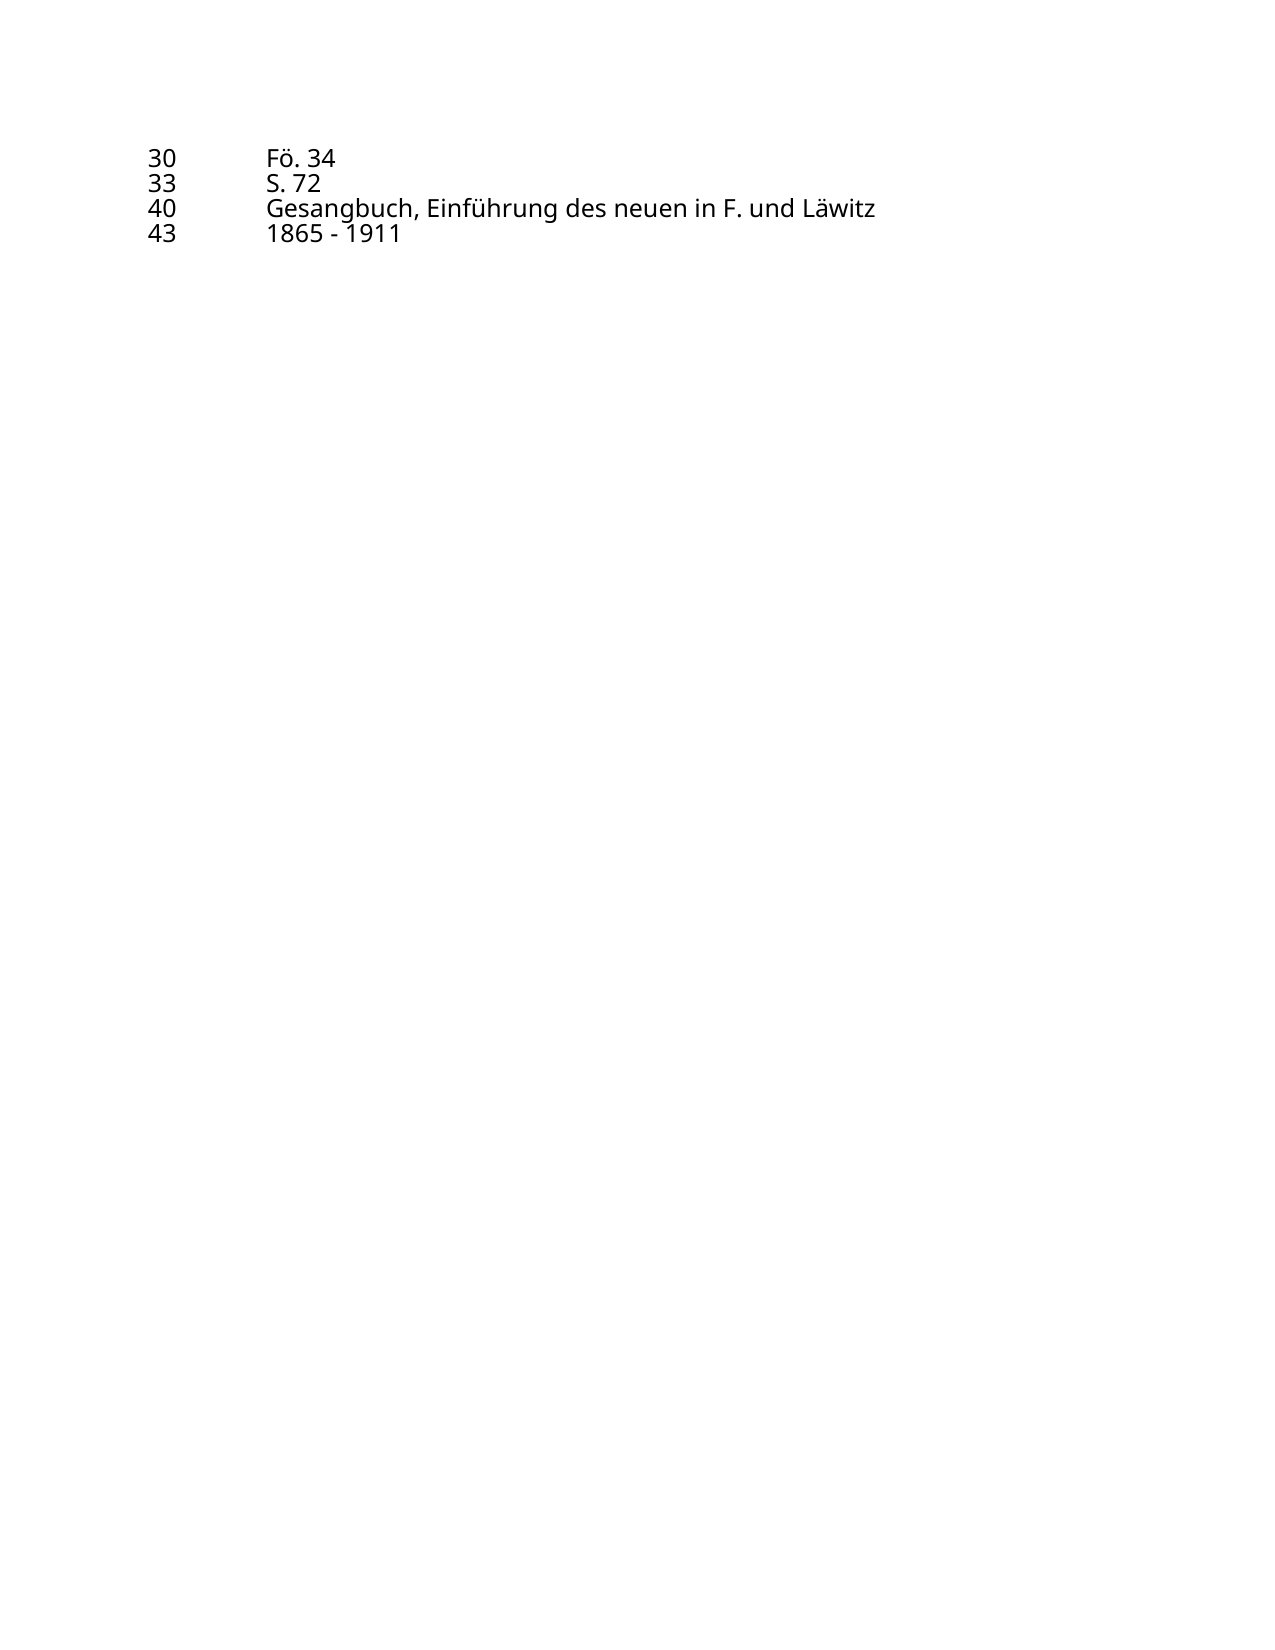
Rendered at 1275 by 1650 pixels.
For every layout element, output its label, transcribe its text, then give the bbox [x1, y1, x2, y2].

text 43 1865 - 1911 [148, 223, 1127, 248]
text 40 s[1{Gesangbuch}, 3{Einführung} des 2{neue<s>}]sn in o[F<örthen>]o. und o[Läwitz]o [148, 198, 1127, 223]
text 33 S. 72 [148, 173, 1127, 198]
text 30 Fö. 34 [148, 148, 1127, 173]
